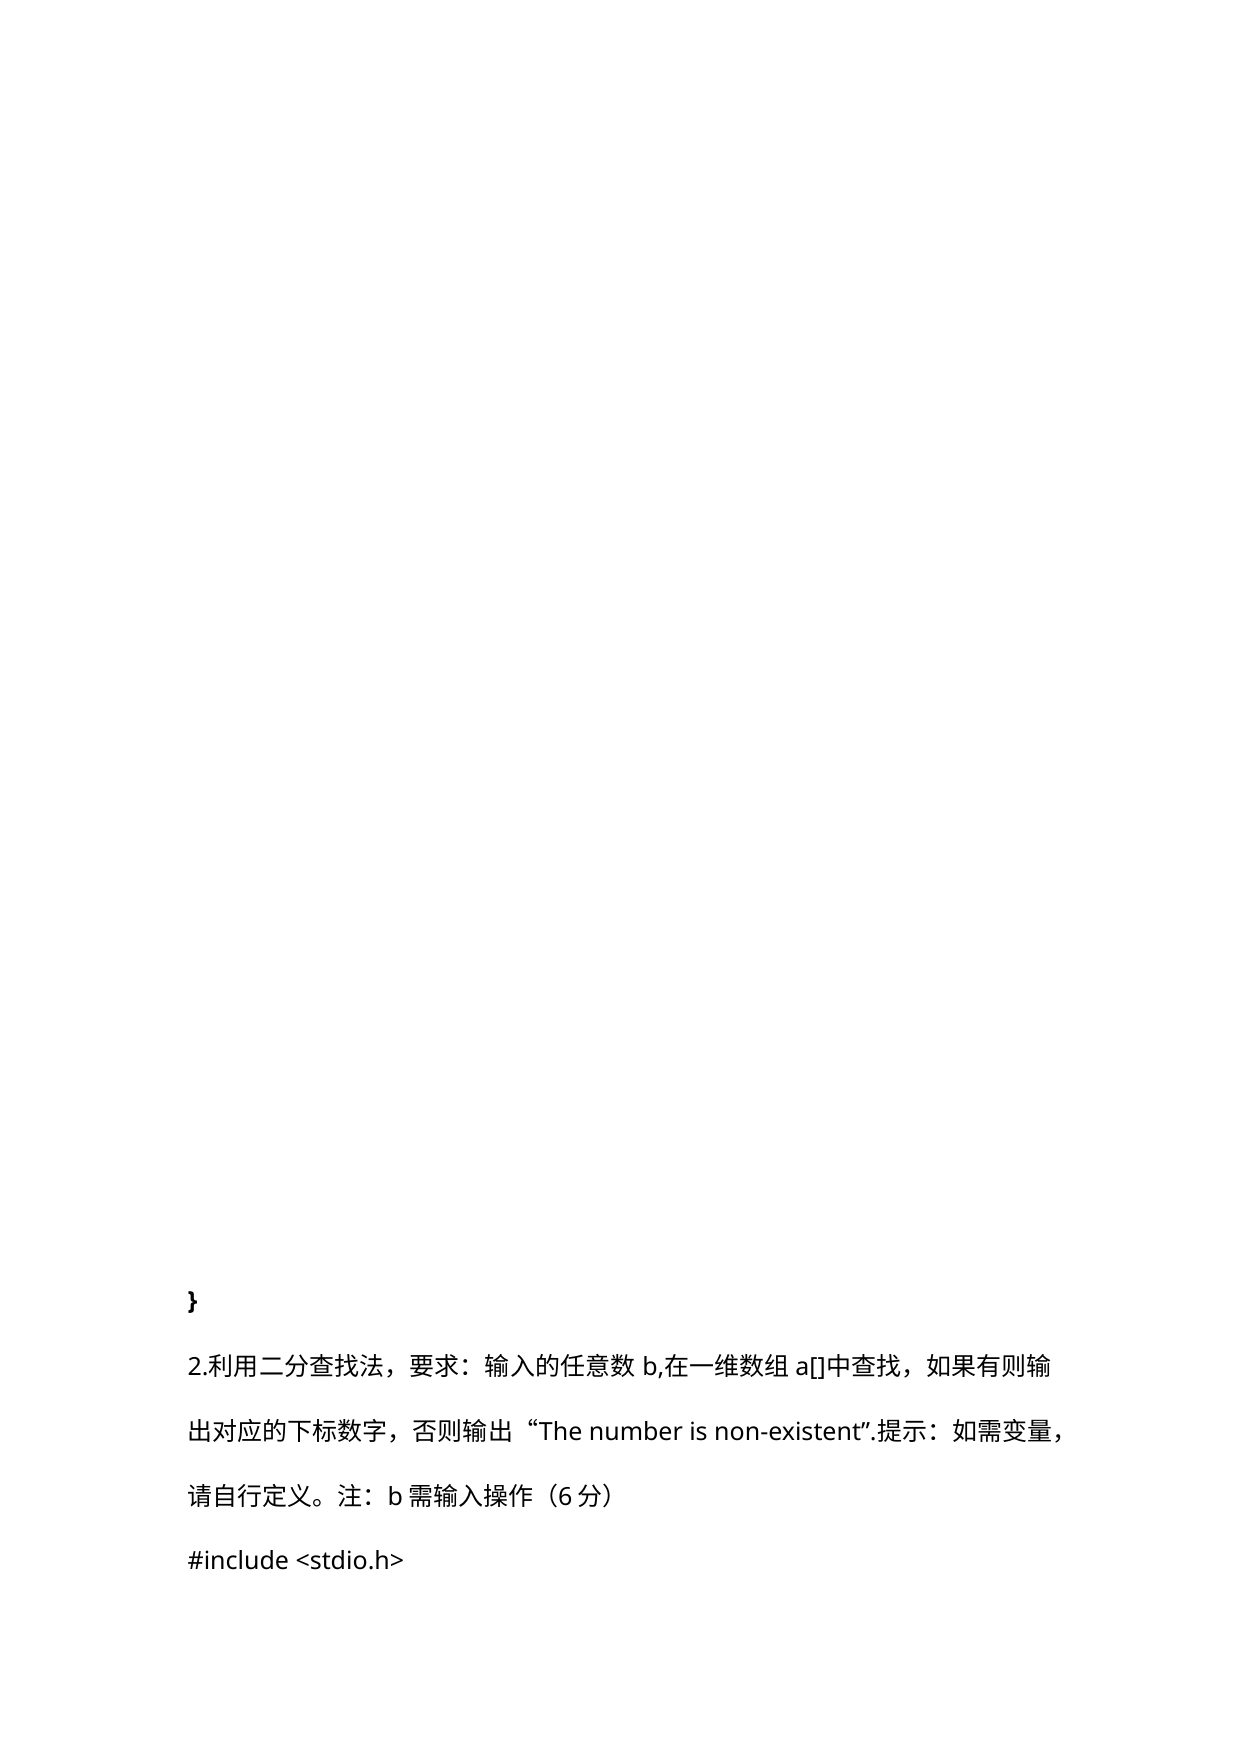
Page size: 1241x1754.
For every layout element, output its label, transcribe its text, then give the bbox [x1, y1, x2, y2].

text } [187, 1267, 1053, 1332]
text 2.利用二分查找法，要求：输入的任意数b,在一维数组a[]中查找，如果有则输出对应的下标数字，否则输出“The number is non-existent”.提示：如需变量，请自行定义。注：b需输入操作（6分） [187, 1332, 1053, 1527]
text #include <stdio.h> [187, 1527, 1053, 1592]
